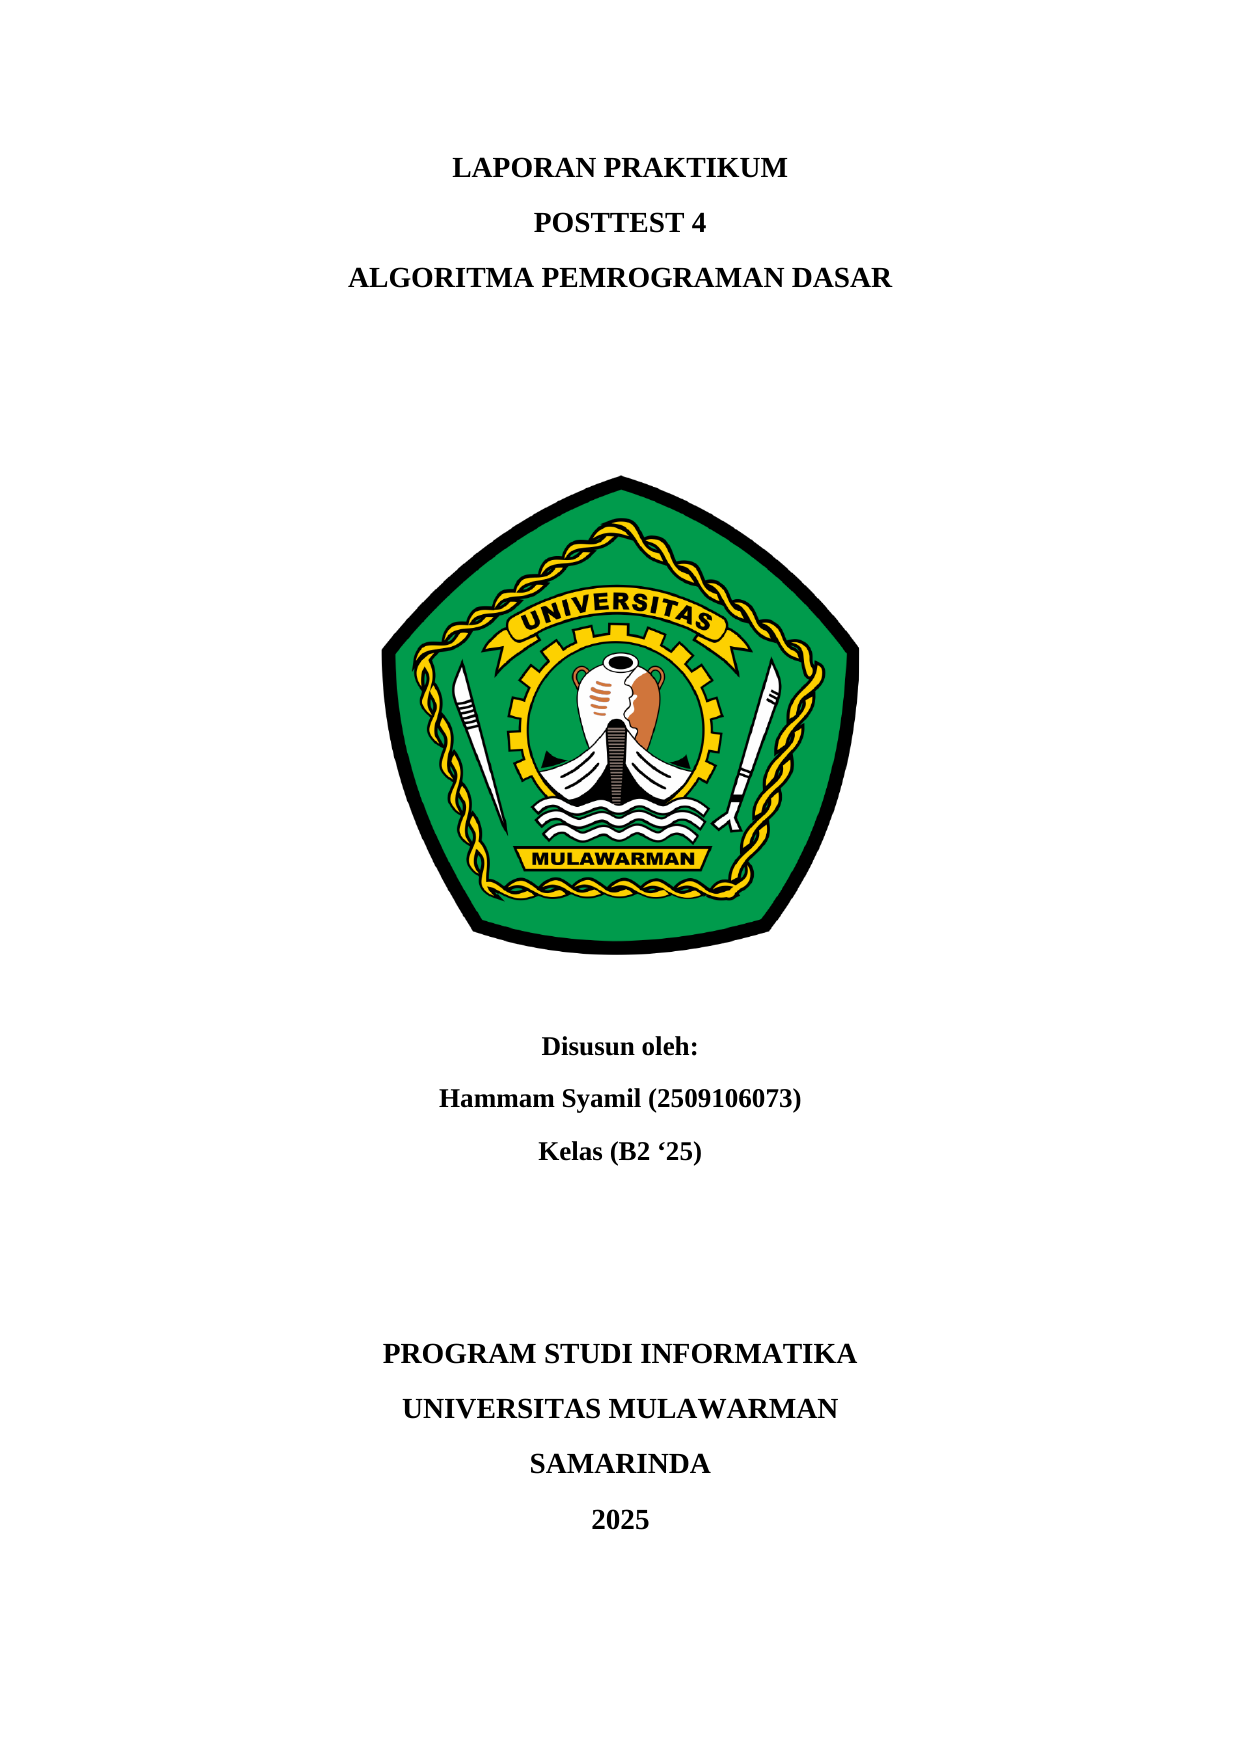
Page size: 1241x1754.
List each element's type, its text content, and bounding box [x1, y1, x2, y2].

text Hammam Syamil (2509106073) [150, 1082, 1090, 1113]
text 2025 [150, 1502, 1090, 1535]
text SAMARINDA [150, 1447, 1090, 1480]
text ALGORITMA PEMROGRAMAN DASAR [150, 260, 1090, 294]
title LAPORAN PRAKTIKUM [150, 150, 1090, 183]
text Disusun oleh: [150, 1030, 1090, 1061]
text UNIVERSITAS MULAWARMAN [150, 1391, 1090, 1425]
text PROGRAM STUDI INFORMATIKA [150, 1336, 1090, 1370]
text Kelas (B2 ‘25) [150, 1135, 1090, 1166]
text POSTTEST 4 [150, 205, 1090, 239]
picture [381, 475, 860, 955]
